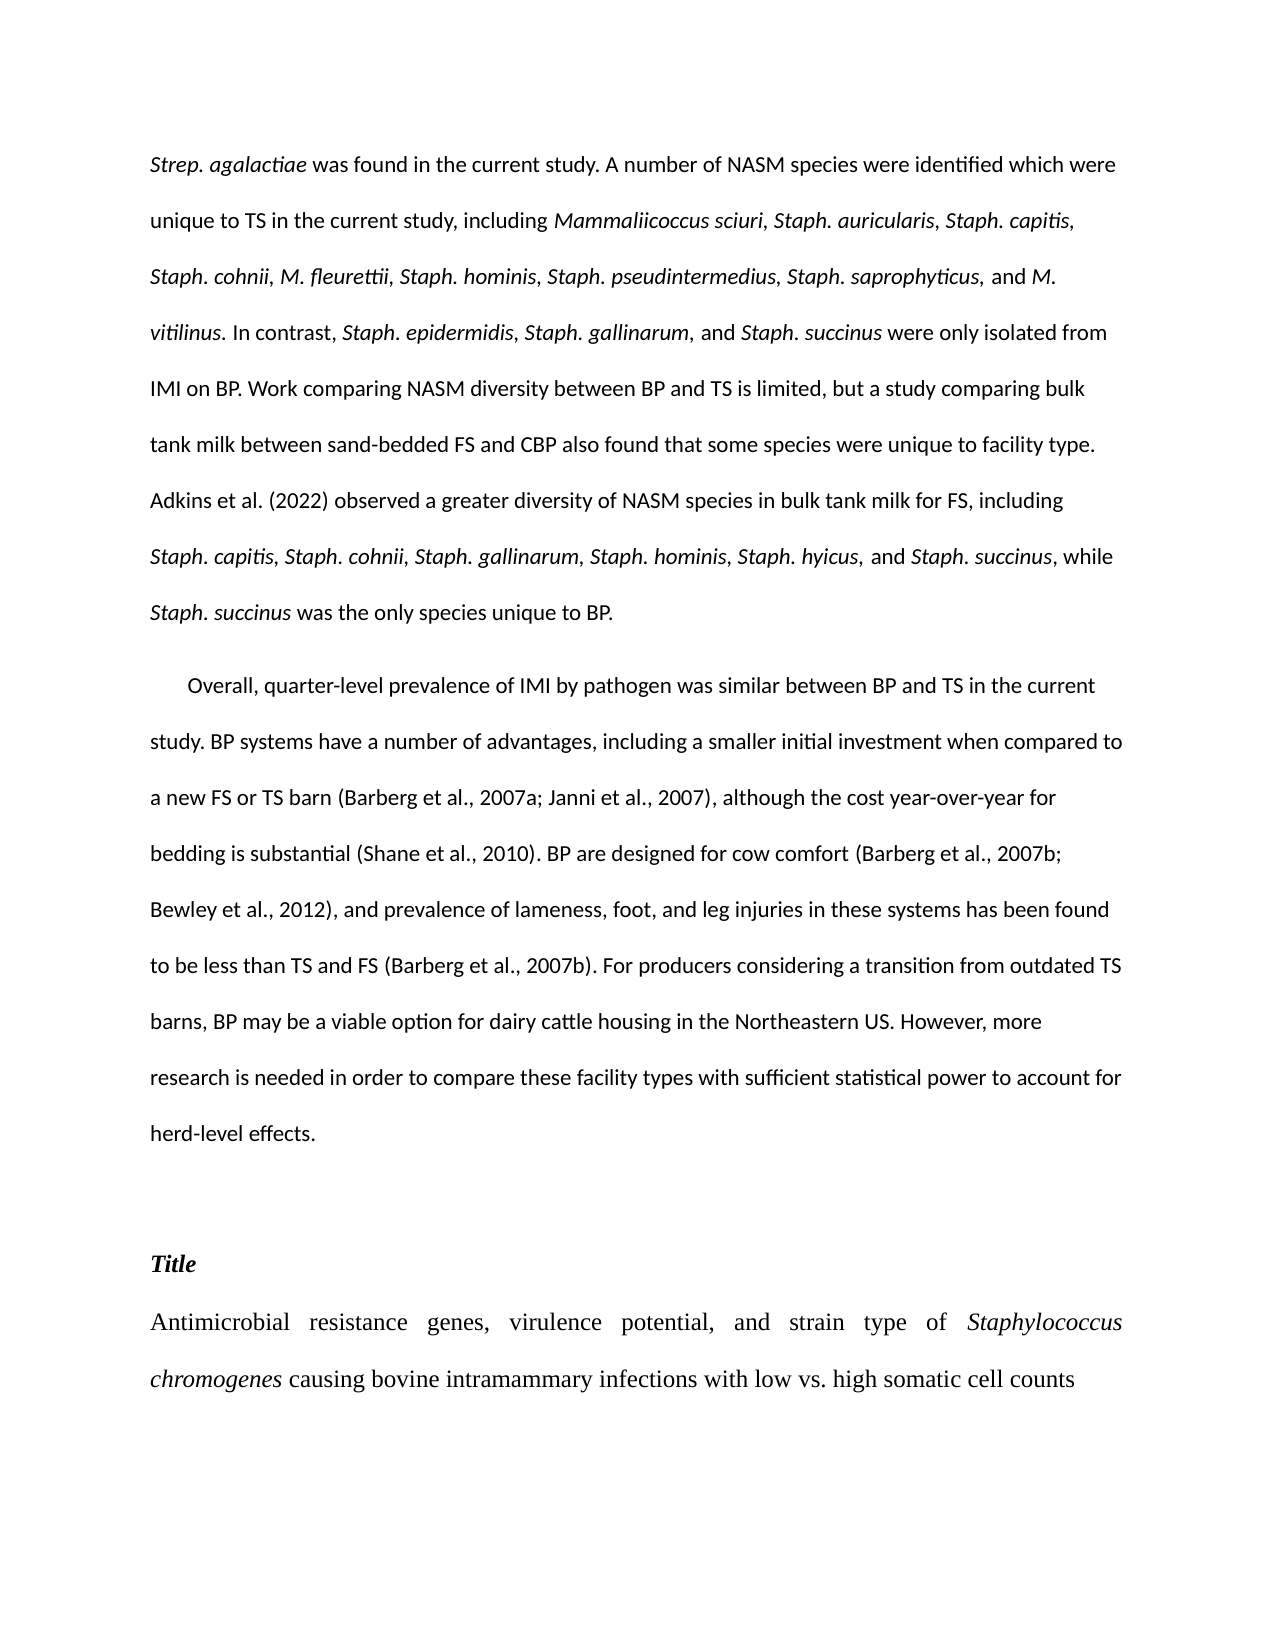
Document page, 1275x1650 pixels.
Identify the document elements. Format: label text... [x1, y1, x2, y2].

text Overall, quarter-level prevalence of IMI by pathogen was similar between BP and TS in the current study. BP systems have a number of advantages, including a smaller initial investment when compared to a new FS or TS barn (Barberg et al., 2007a; Janni et al., 2007), although the cost year-over-year for bedding is substantial (Shane et al., 2010). BP are designed for cow comfort (Barberg et al., 2007b; Bewley et al., 2012), and prevalence of lameness, foot, and leg injuries in these systems has been found to be less than TS and FS (Barberg et al., 2007b). For producers considering a transition from outdated TS barns, BP may be a viable option for dairy cattle housing in the Northeastern US. However, more research is needed in order to compare these facility types with sufficient statistical power to account for herd-level effects. [150, 671, 1125, 1147]
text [150, 150, 1125, 626]
text Antimicrobial resistance genes, virulence potential, and strain type of Staphylococcus chromogenes causing bovine intramammary infections with low vs. high somatic cell counts [150, 1307, 1125, 1393]
text Title [150, 1249, 1125, 1278]
